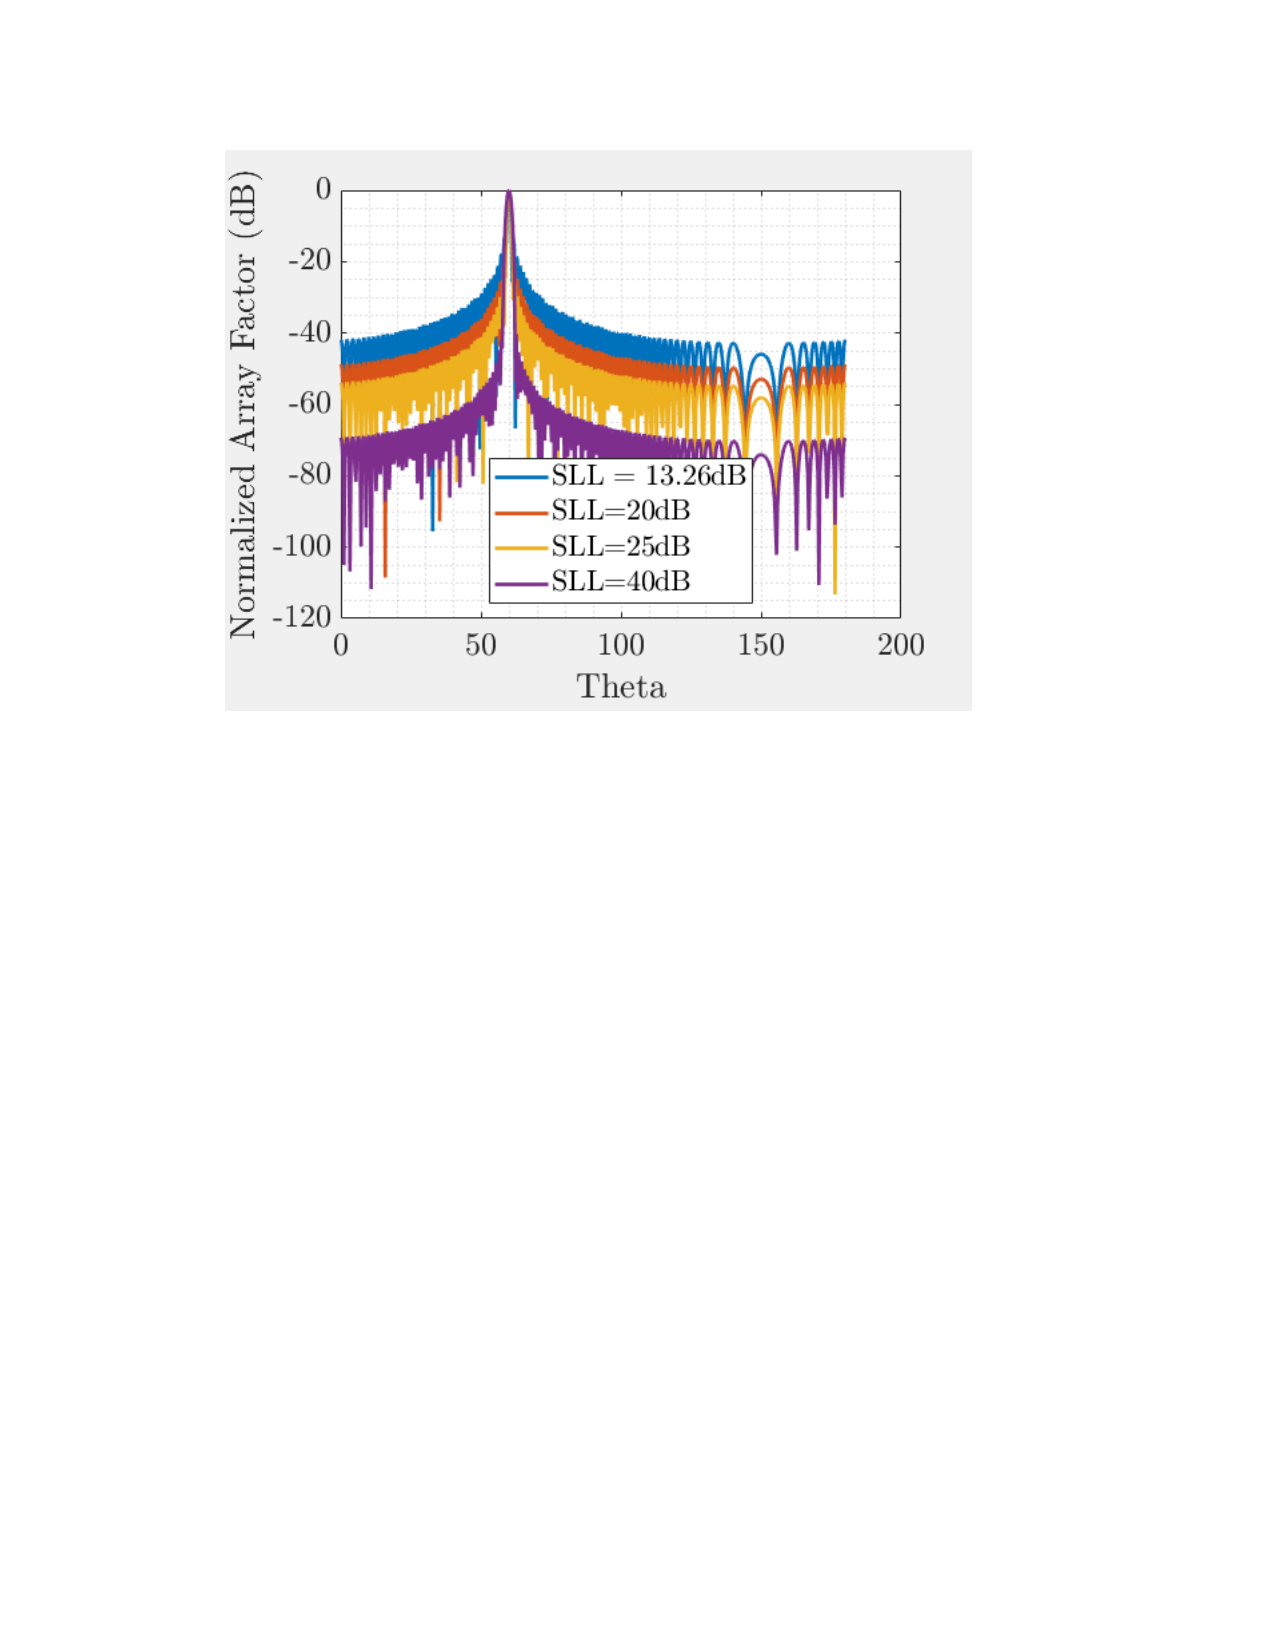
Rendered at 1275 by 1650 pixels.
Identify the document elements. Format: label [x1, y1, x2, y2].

picture [225, 150, 972, 711]
